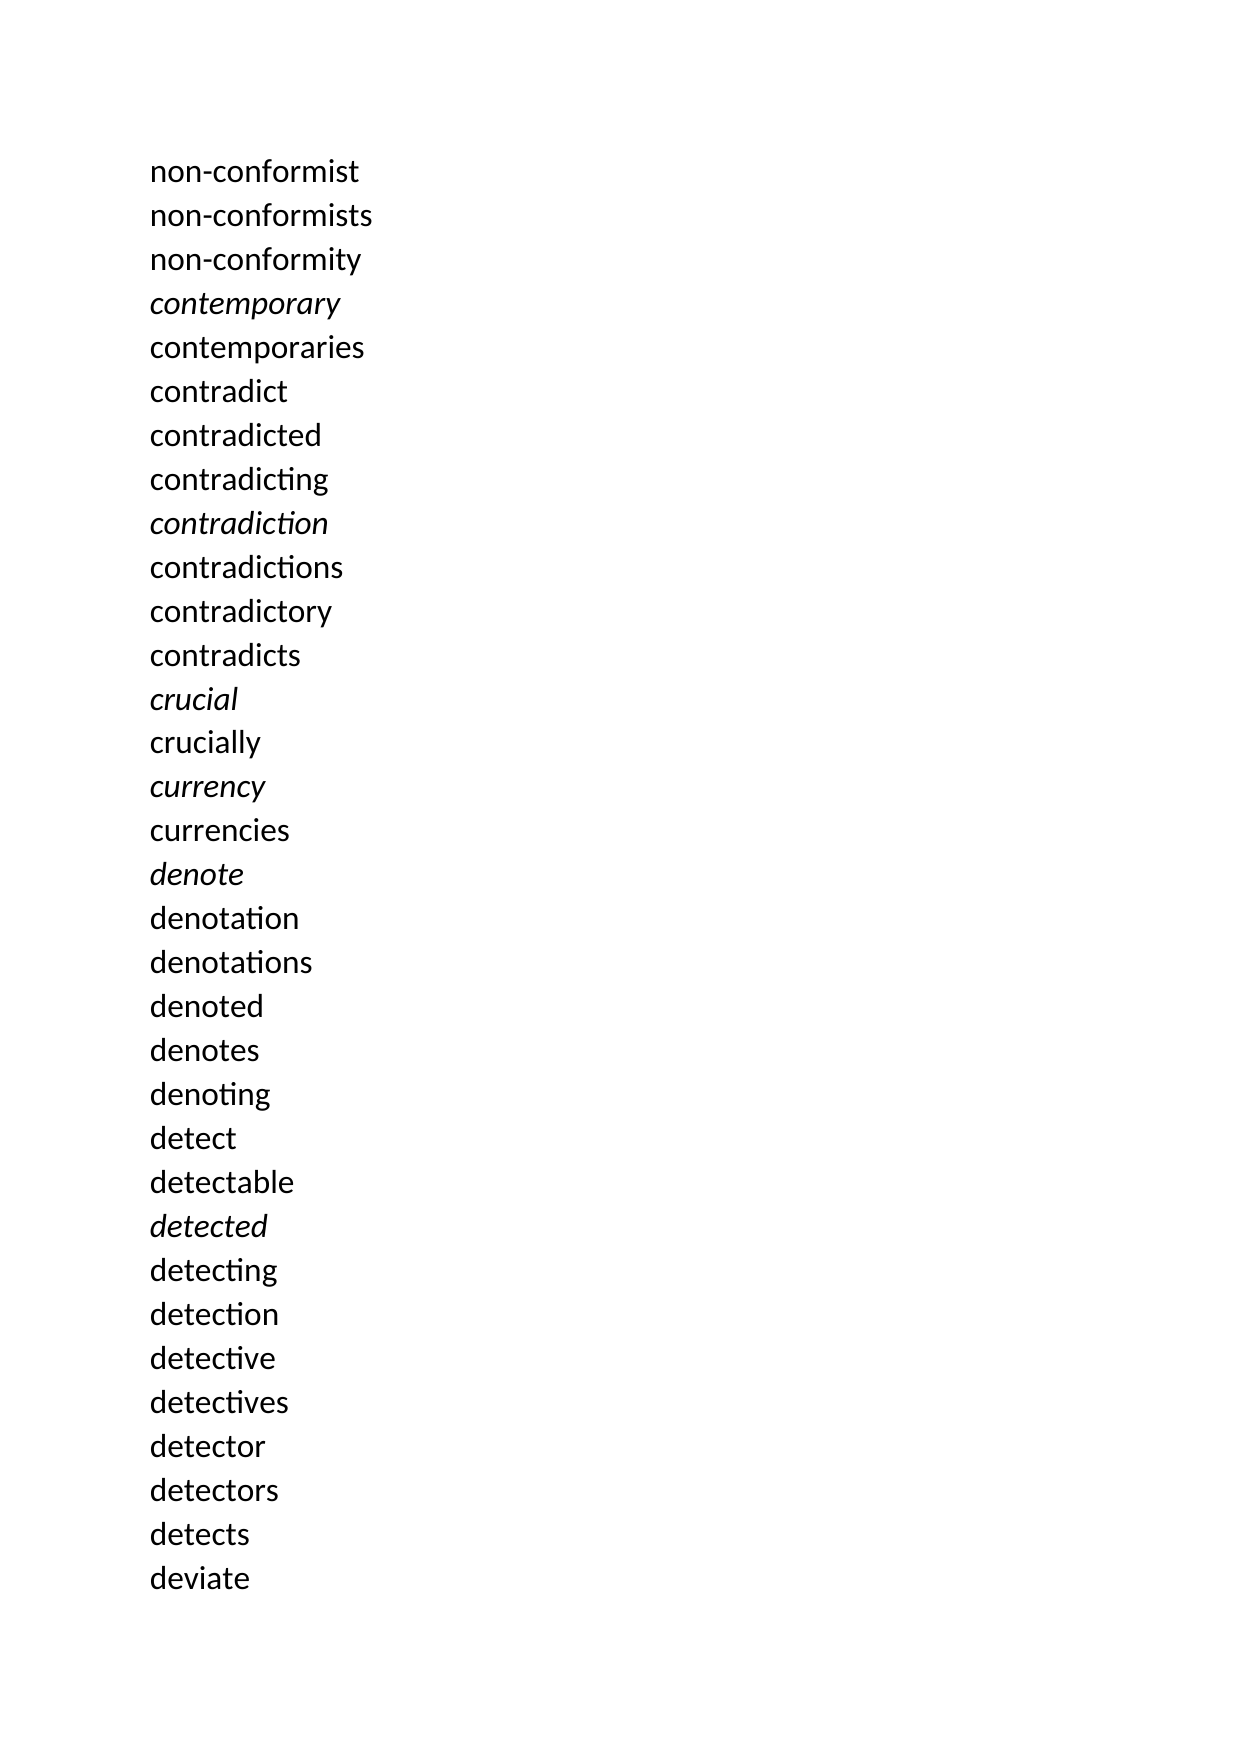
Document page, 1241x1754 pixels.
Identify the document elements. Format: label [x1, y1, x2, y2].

text [150, 150, 1090, 1597]
